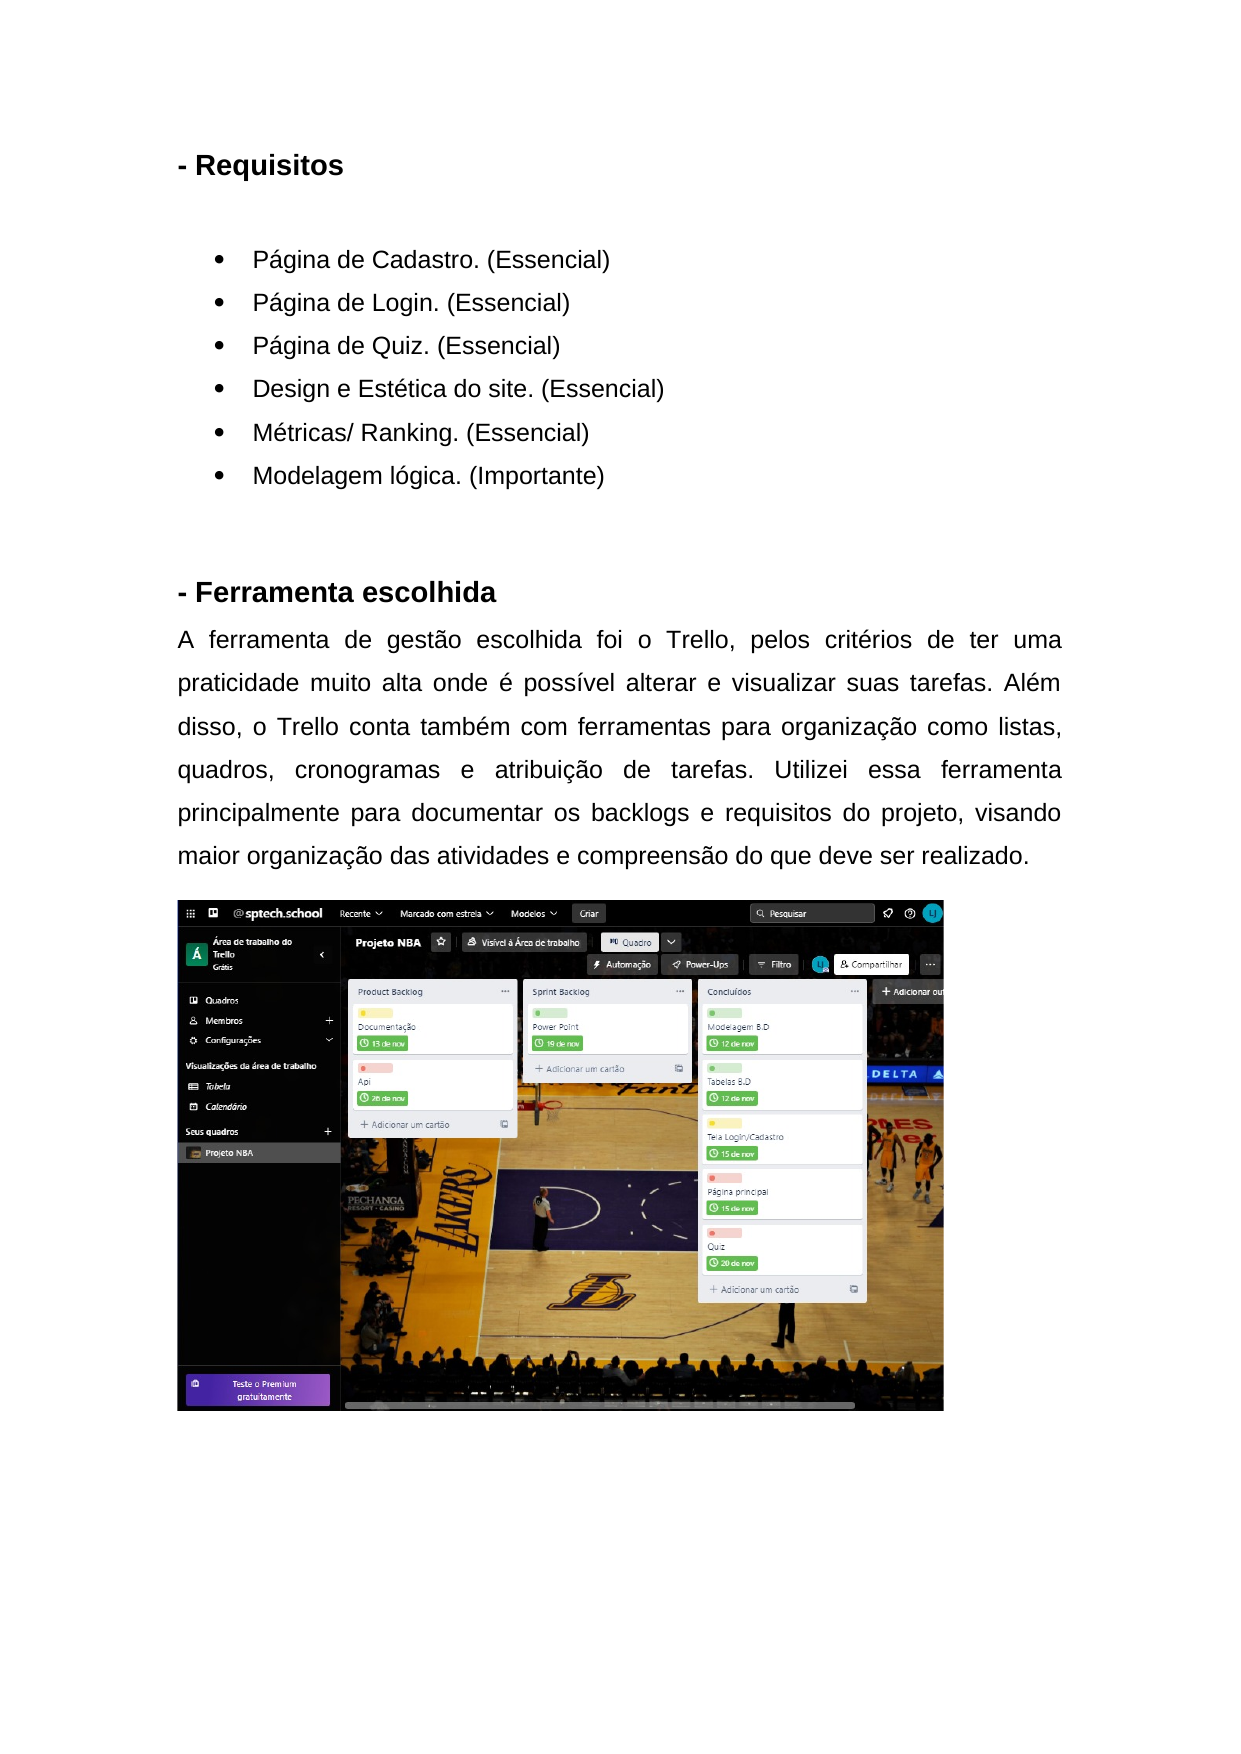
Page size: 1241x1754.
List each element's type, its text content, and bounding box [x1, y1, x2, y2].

text A ferramenta de gestão escolhida foi o Trello, pelos critérios de ter uma praticidade muito alta onde é possível alterar e visualizar suas tarefas. Além disso, o Trello conta também com ferramentas para organização como listas, quadros, cronogramas e atribuição de tarefas. Utilizei essa ferramenta principalmente para documentar os backlogs e requisitos do projeto, visando maior organização das atividades e compreensão do que deve ser realizado. [177, 625, 1063, 869]
list Métricas/ Ranking. (Essencial) [215, 418, 1063, 447]
subtitle - Requisitos [177, 148, 1063, 181]
list Página de Quiz. (Essencial) [215, 331, 1063, 360]
list Design e Estética do site. (Essencial) [215, 374, 1063, 403]
subtitle - Ferramenta escolhida [177, 575, 1063, 608]
list Página de Login. (Essencial) [215, 288, 1063, 317]
list Página de Cadastro. (Essencial) [215, 245, 1063, 274]
list Modelagem lógica. (Importante) [215, 461, 1063, 490]
picture [177, 900, 944, 1411]
